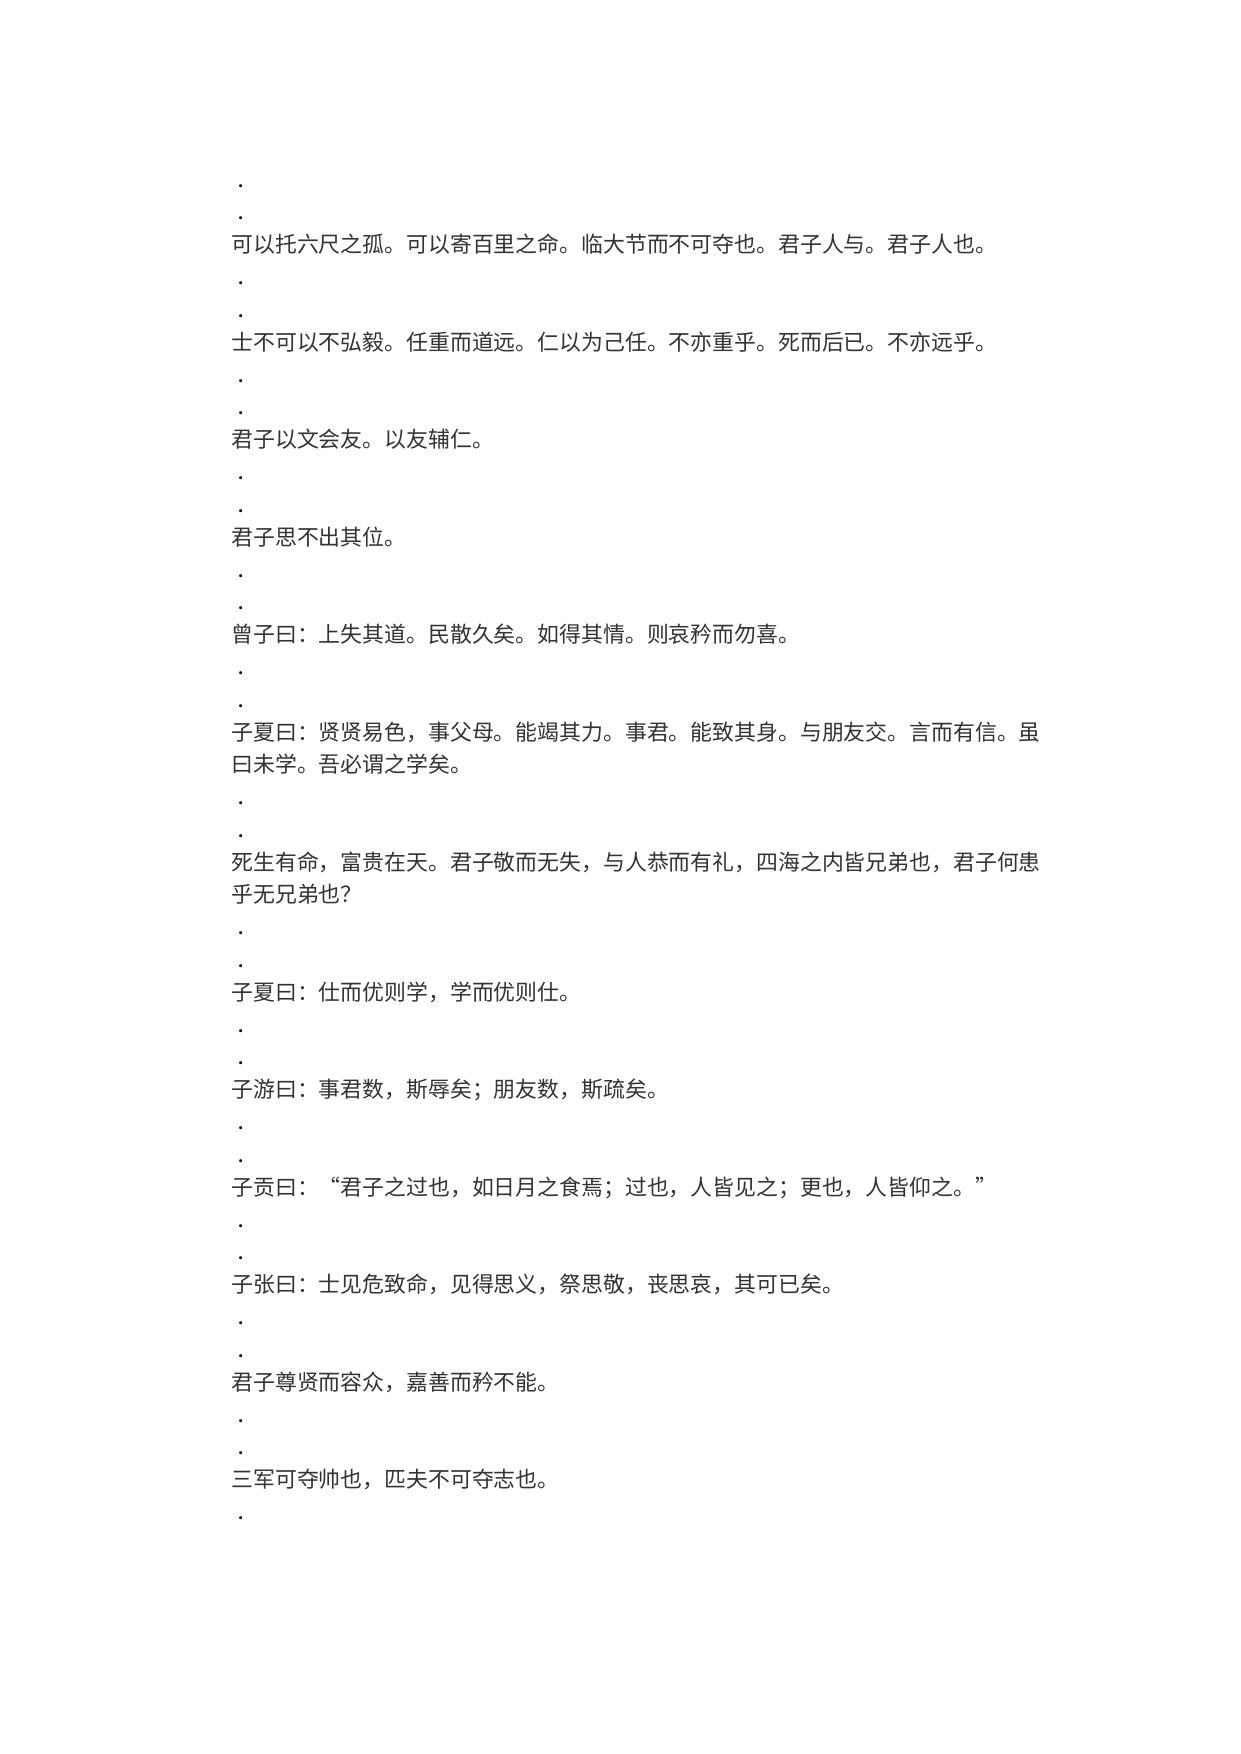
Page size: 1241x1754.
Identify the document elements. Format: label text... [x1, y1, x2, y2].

text 子游曰：事君数，斯辱矣；朋友数，斯疏矣。 [231, 1072, 1053, 1104]
text 君子以文会友。以友辅仁。 [231, 422, 1053, 454]
text 君子思不出其位。 [231, 519, 1053, 552]
text 子夏曰：仕而优则学，学而优则仕。 [231, 974, 1053, 1007]
text 子贡曰：“君子之过也，如日月之食焉；过也，人皆见之；更也，人皆仰之。” [231, 1169, 1053, 1202]
text 三军可夺帅也，匹夫不可夺志也。 [231, 1462, 1053, 1494]
text 君子尊贤而容众，嘉善而矜不能。 [231, 1364, 1053, 1397]
text 死生有命，富贵在天。君子敬而无失，与人恭而有礼，四海之内皆兄弟也，君子何患乎无兄弟也？ [231, 844, 1053, 909]
text 士不可以不弘毅。任重而道远。仁以为己任。不亦重乎。死而后已。不亦远乎。 [231, 324, 1053, 357]
text 可以托六尺之孤。可以寄百里之命。临大节而不可夺也。君子人与。君子人也。 [231, 227, 1053, 259]
text 子夏曰：贤贤易色，事父母。能竭其力。事君。能致其身。与朋友交。言而有信。虽曰未学。吾必谓之学矣。 [231, 714, 1053, 779]
text 子张曰：士见危致命，见得思义，祭思敬，丧思哀，其可已矣。 [231, 1267, 1053, 1299]
text 曾子曰：上失其道。民散久矣。如得其情。则哀矜而勿喜。 [231, 617, 1053, 649]
